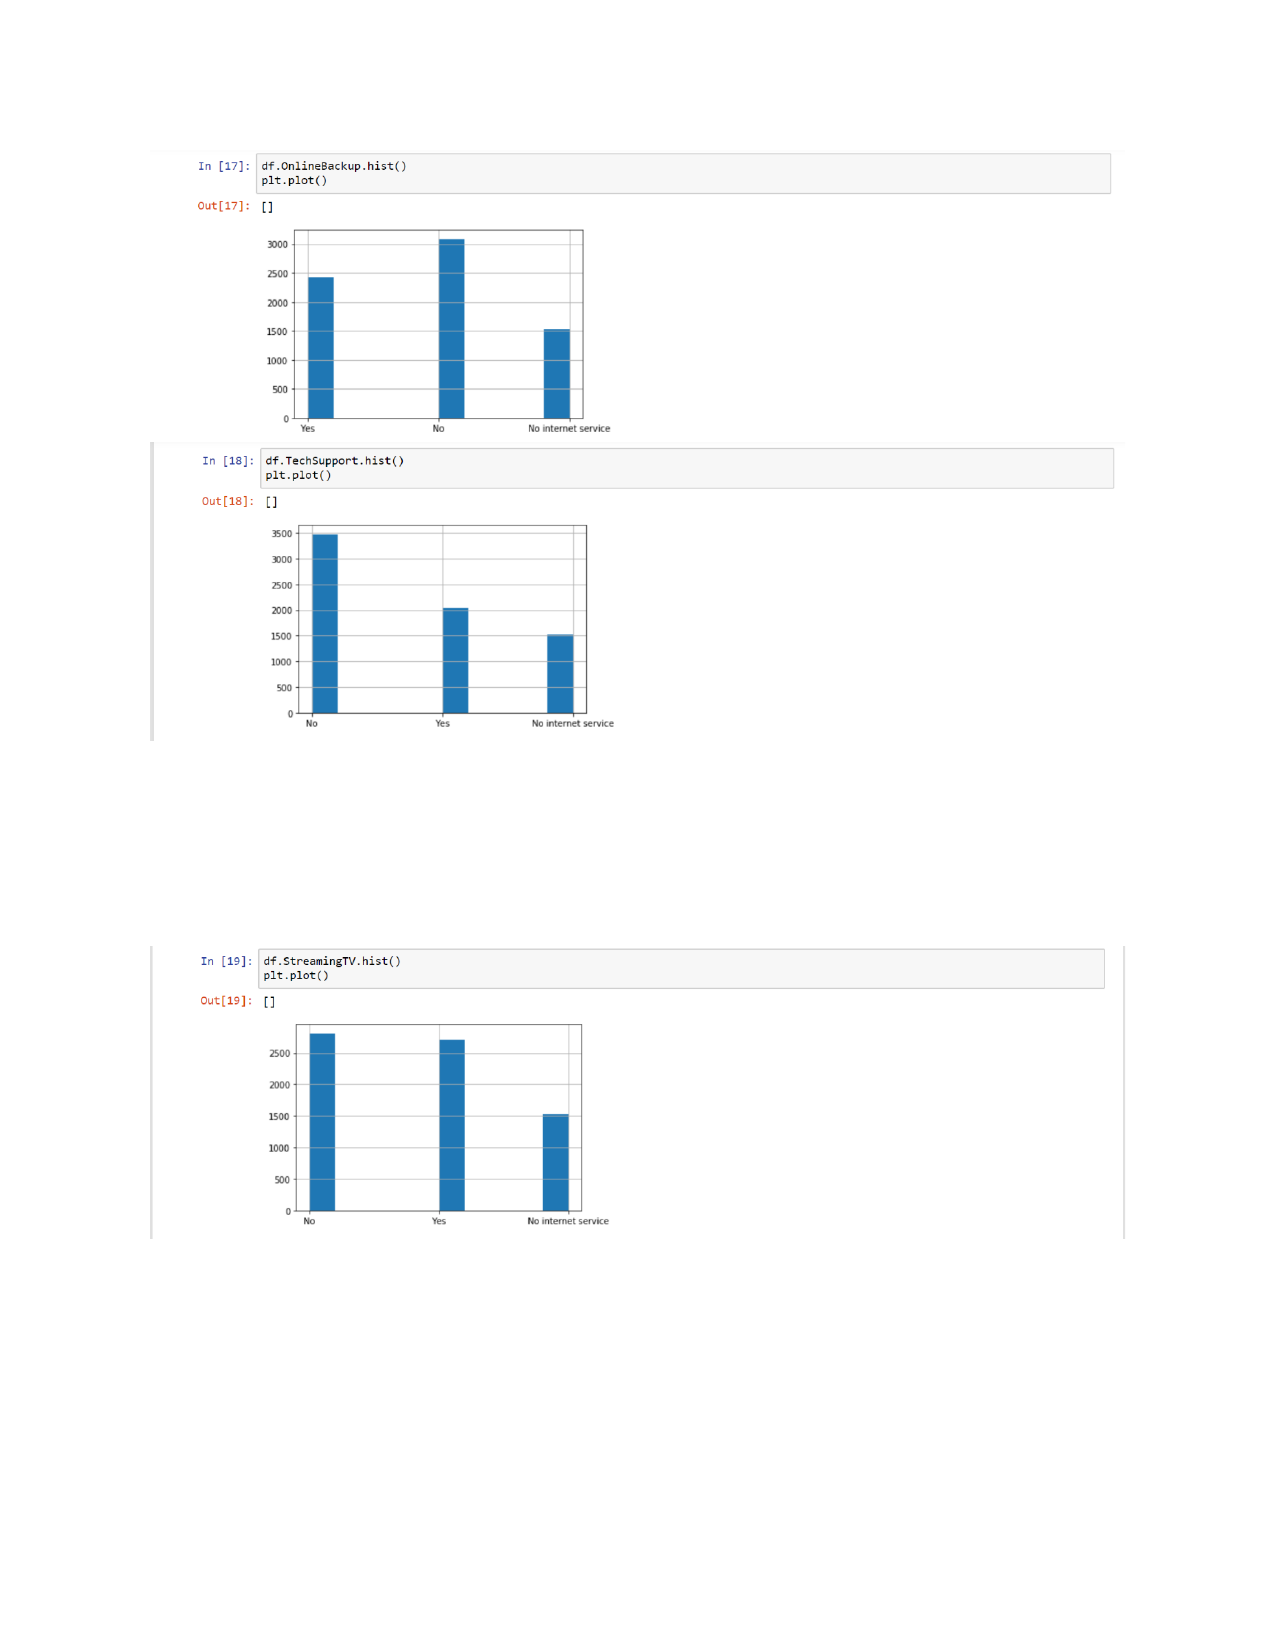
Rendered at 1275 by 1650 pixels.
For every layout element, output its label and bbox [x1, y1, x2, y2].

picture [150, 150, 1125, 440]
picture [150, 442, 1125, 741]
picture [150, 946, 1125, 1239]
